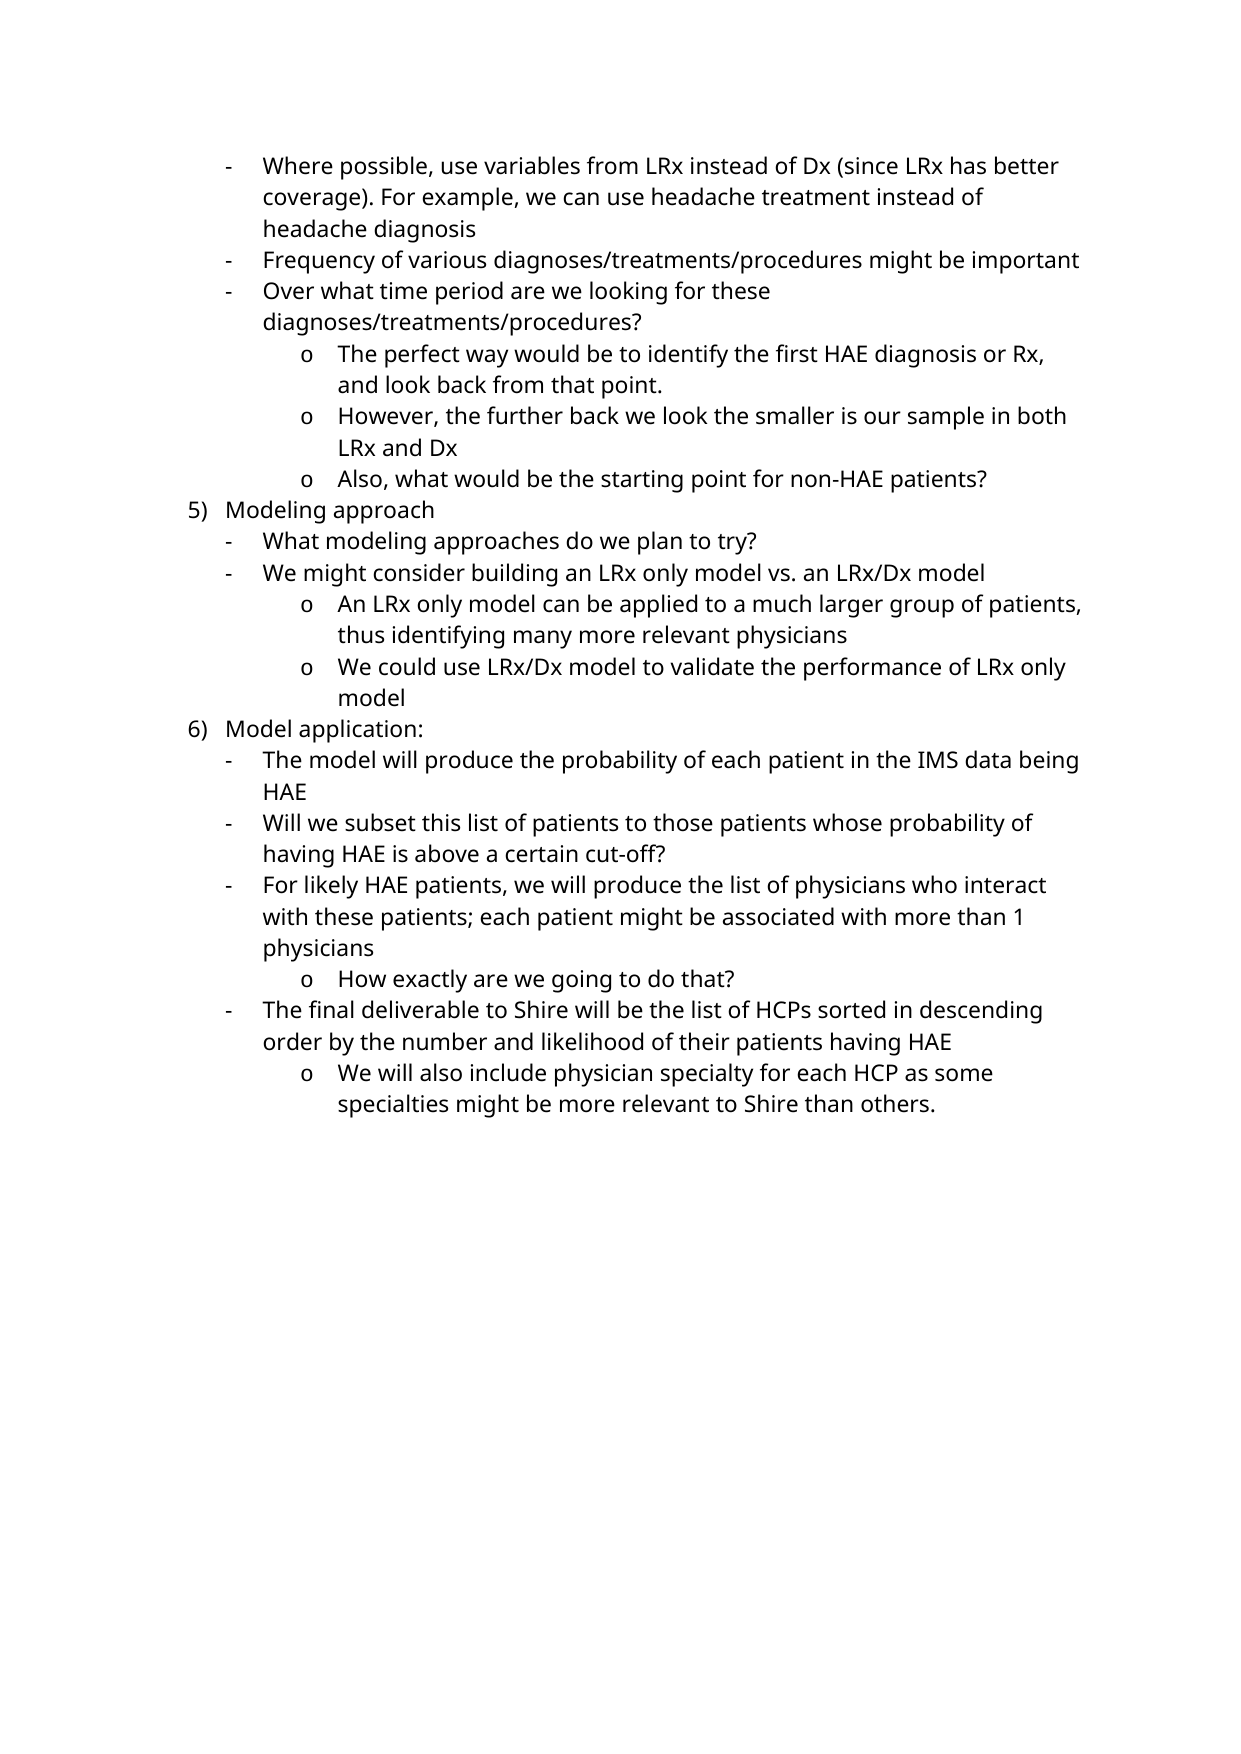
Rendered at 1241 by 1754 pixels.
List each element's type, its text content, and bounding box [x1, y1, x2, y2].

list However, the further back we look the smaller is our sample in both LRx and Dx [300, 400, 1090, 463]
list Model application: [187, 713, 1090, 744]
list Will we subset this list of patients to those patients whose probability of having HAE is above a certain cut-off? [225, 807, 1090, 869]
list Frequency of various diagnoses/treatments/procedures might be important [225, 244, 1090, 275]
list We might consider building an LRx only model vs. an LRx/Dx model [225, 557, 1090, 588]
list The model will produce the probability of each patient in the IMS data being HAE [225, 744, 1090, 807]
list Modeling approach [187, 494, 1090, 525]
list An LRx only model can be applied to a much larger group of patients, thus identifying many more relevant physicians [300, 588, 1090, 650]
list The final deliverable to Shire will be the list of HCPs sorted in descending order by the number and likelihood of their patients having HAE [225, 994, 1090, 1057]
list What modeling approaches do we plan to try? [225, 525, 1090, 557]
list Where possible, use variables from LRx instead of Dx (since LRx has better coverage). For example, we can use headache treatment instead of headache diagnosis [225, 150, 1090, 244]
list For likely HAE patients, we will produce the list of physicians who interact with these patients; each patient might be associated with more than 1 physicians [225, 869, 1090, 963]
list Also, what would be the starting point for non-HAE patients? [300, 463, 1090, 494]
list The perfect way would be to identify the first HAE diagnosis or Rx, and look back from that point. [300, 337, 1090, 400]
list Over what time period are we looking for these diagnoses/treatments/procedures? [225, 275, 1090, 337]
list We could use LRx/Dx model to validate the performance of LRx only model [300, 650, 1090, 713]
list How exactly are we going to do that? [300, 963, 1090, 994]
list We will also include physician specialty for each HCP as some specialties might be more relevant to Shire than others. [300, 1057, 1090, 1119]
